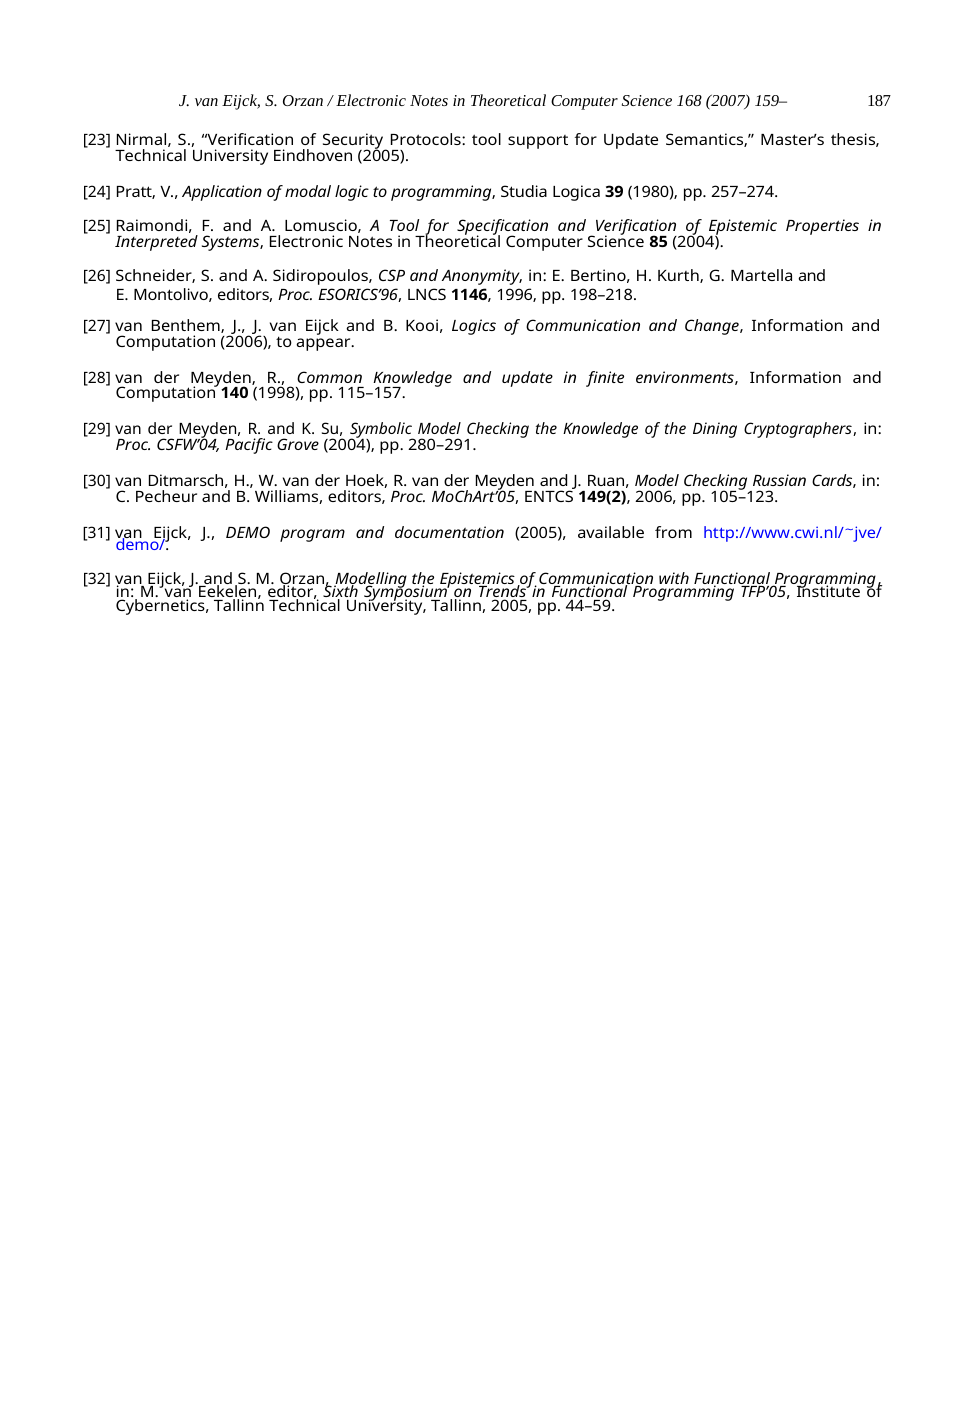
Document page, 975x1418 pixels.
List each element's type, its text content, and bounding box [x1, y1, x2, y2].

list Raimondi, F. and A. Lomuscio, A Tool for Specification and Verification of Epistemic Properties in Interpreted Systems, Electronic Notes in Theoretical Computer Science 85 (2004). [83, 218, 882, 252]
list van Benthem, J., J. van Eijck and B. Kooi, Logics of Communication and Change, Information and Computation (2006), to appear. [83, 317, 882, 352]
text E. Montolivo, editors, Proc. ESORICS’96, LNCS 1146, 1996, pp. 198–218. [115, 285, 906, 304]
list van Ditmarsch, H., W. van der Hoek, R. van der Meyden and J. Ruan, Model Checking Russian Cards, in: C. Pecheur and B. Williams, editors, Proc. MoChArt’05, ENTCS 149(2), 2006, pp. 105–123. [83, 473, 882, 507]
list van Eijck, J., DEMO program and documentation (2005), available from http://www.cwi.nl/∼jve/ demo/. [82, 527, 882, 555]
list Nirmal, S., “Verification of Security Protocols: tool support for Update Semantics,” Master’s thesis, Technical University Eindhoven (2005). [83, 132, 882, 166]
list van der Meyden, R., Common Knowledge and update in finite environments, Information and Computation 140 (1998), pp. 115–157. [83, 369, 882, 403]
list van der Meyden, R. and K. Su, Symbolic Model Checking the Knowledge of the Dining Cryptographers, in: Proc. CSFW’04, Pacific Grove (2004), pp. 280–291. [83, 421, 882, 455]
list van Eijck, J. and S. M. Orzan, Modelling the Epistemics of Communication with Functional Programming, in: M. van Eekelen, editor, Sixth Symposium on Trends in Functional Programming TFP’05, Institute of Cybernetics, Tallinn Technical University, Tallinn, 2005, pp. 44–59. [83, 573, 882, 616]
list Schneider, S. and A. Sidiropoulos, CSP and Anonymity, in: E. Bertino, H. Kurth, G. Martella and [83, 266, 906, 285]
list Pratt, V., Application of modal logic to programming, Studia Logica 39 (1980), pp. 257–274. [83, 180, 906, 202]
